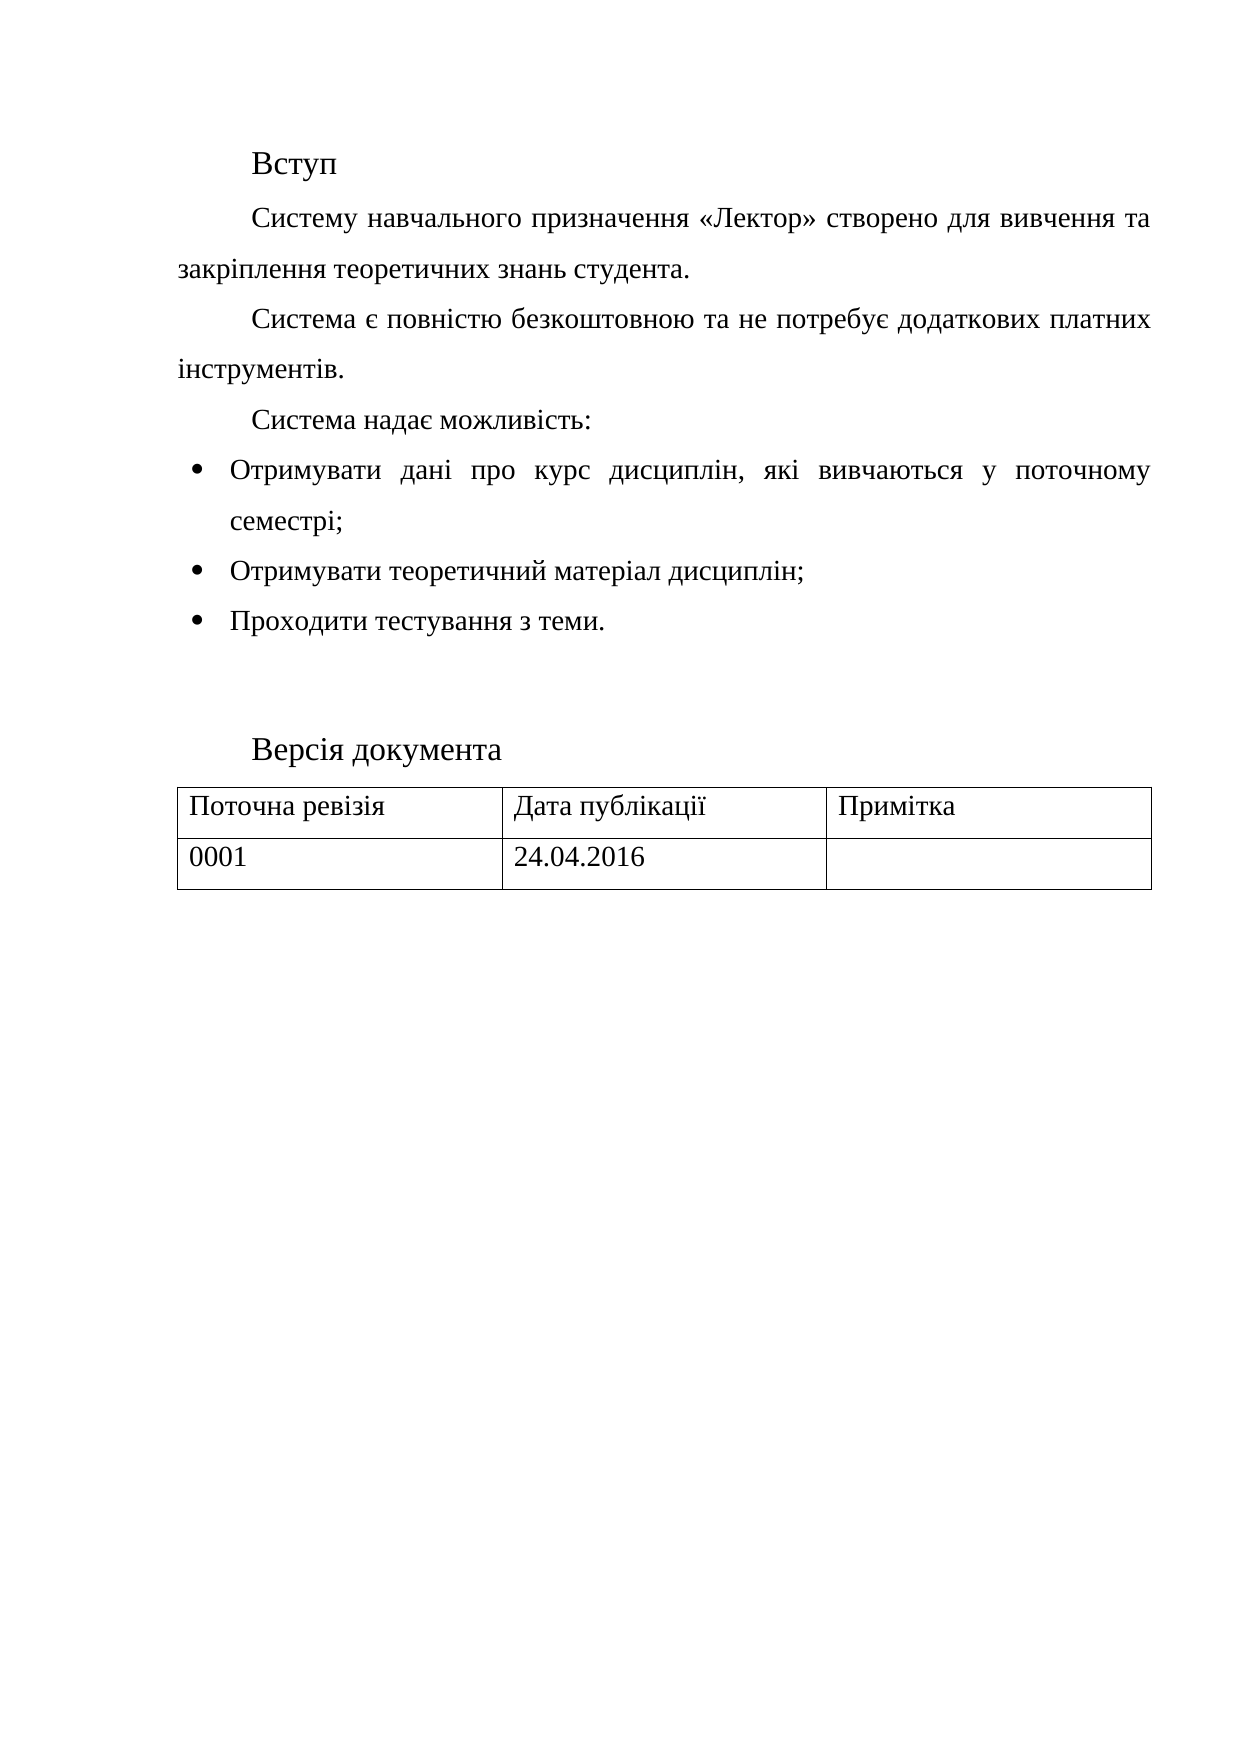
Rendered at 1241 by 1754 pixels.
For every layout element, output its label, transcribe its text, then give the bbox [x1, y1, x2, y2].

list Проходити тестування з теми. [192, 603, 1152, 637]
table_cell [827, 839, 1151, 889]
table_header Дата публікації [503, 788, 826, 838]
list Отримувати теоретичний матеріал дисциплін; [192, 553, 1152, 587]
table_cell 0001 [178, 839, 502, 889]
subtitle Вступ [177, 143, 1152, 181]
text Система надає можливість: [177, 402, 1152, 435]
text Система є повністю безкоштовною та не потребує додаткових платних інструментів. [177, 301, 1152, 385]
list Отримувати дані про курс дисциплін, які вивчаються у поточному семестрі; [192, 452, 1152, 536]
table_cell 24.04.2016 [503, 839, 826, 889]
subtitle Версія документа [177, 729, 1152, 767]
table_header Примітка [827, 788, 1151, 838]
text Систему навчального призначення «Лектор» створено для вивчення та закріплення теоретичних знань студента. [177, 201, 1152, 284]
table_header Поточна ревізія [178, 788, 502, 838]
